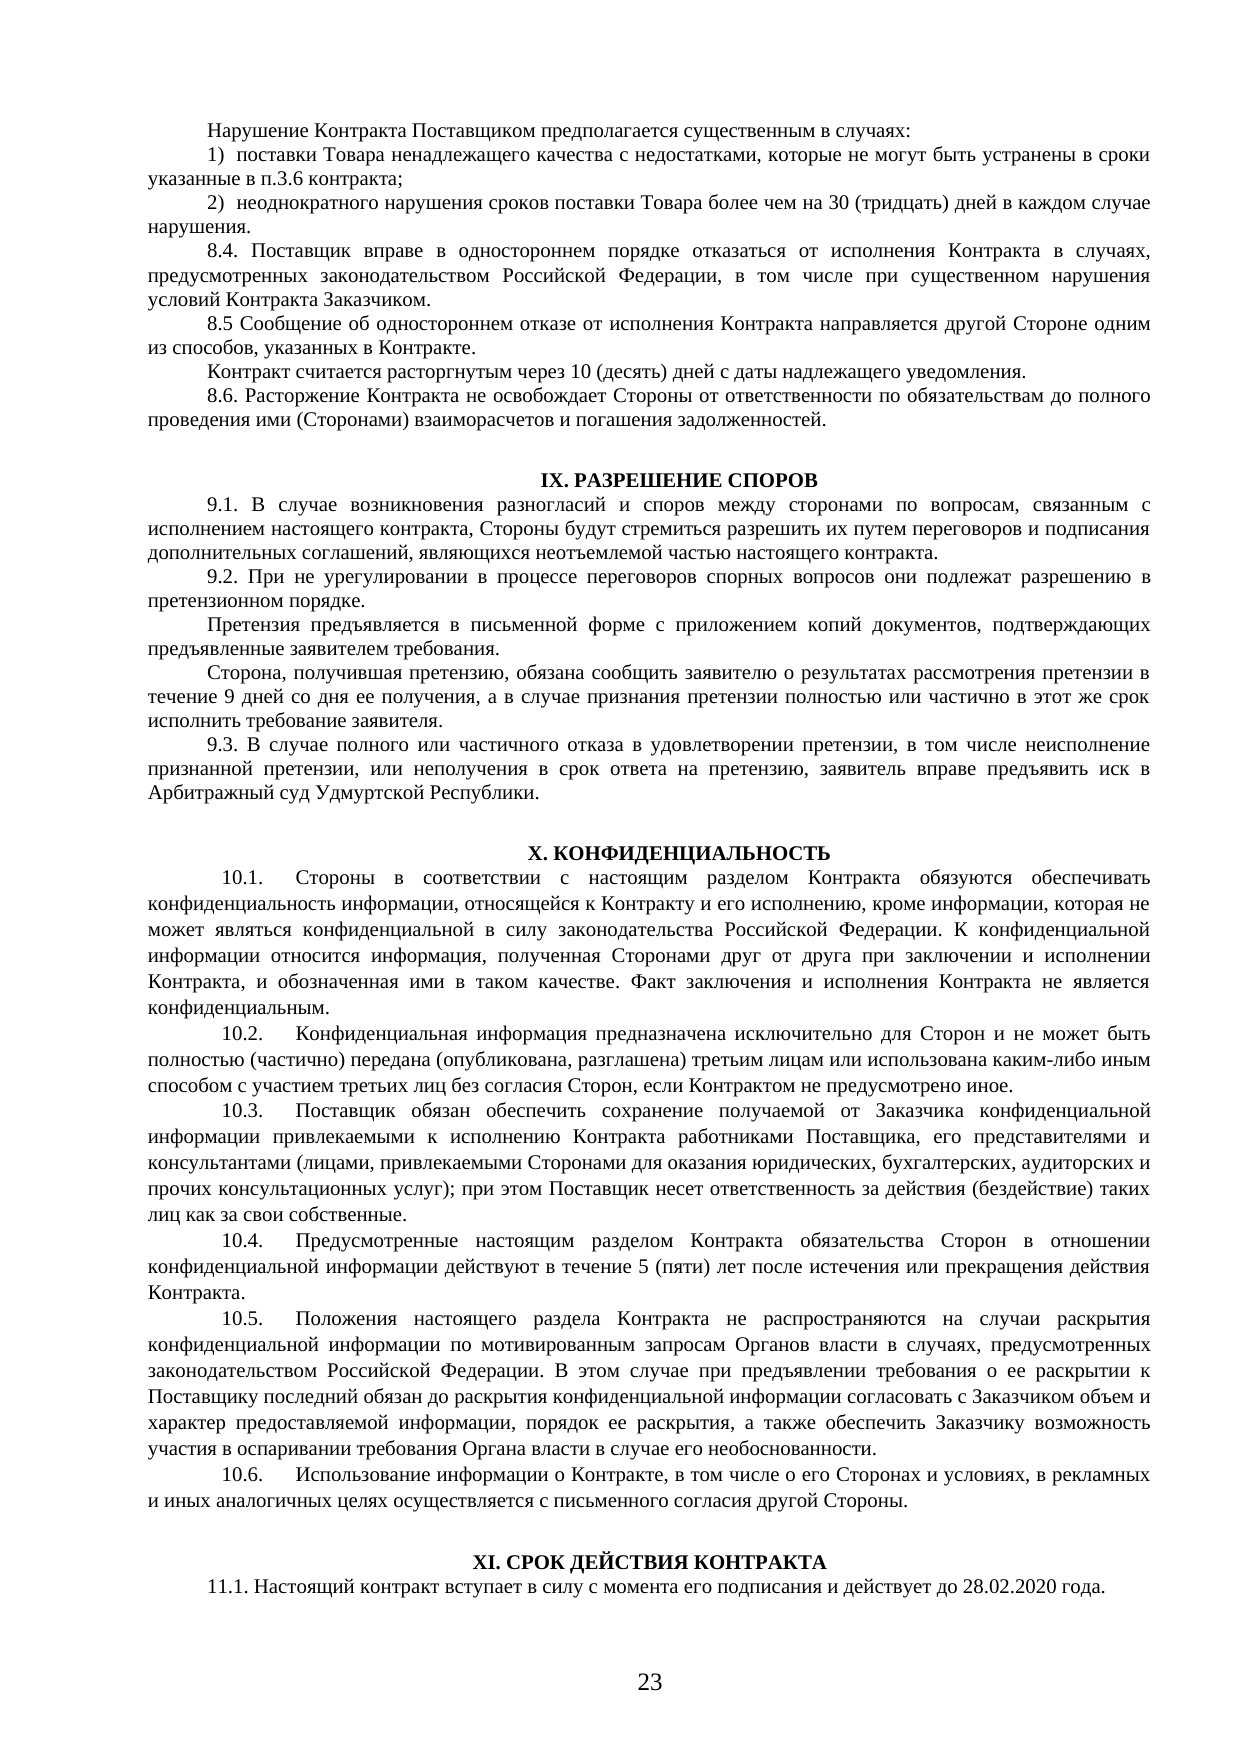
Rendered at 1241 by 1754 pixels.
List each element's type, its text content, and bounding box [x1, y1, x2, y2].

text 8.5 Сообщение об одностороннем отказе от исполнения Контракта направляется другой Стороне одним из способов, указанных в Контракте. [148, 311, 1152, 359]
text 10.6. Использование информации о Контракте, в том числе о его Сторонах и условиях, в рекламных и иных аналогичных целях осуществляется с письменного согласия другой Стороны. [148, 1462, 1152, 1512]
text 10.4. Предусмотренные настоящим разделом Контракта обязательства Сторон в отношении конфиденциальной информации действуют в течение 5 (пяти) лет после истечения или прекращения действия Контракта. [148, 1228, 1152, 1304]
text 11.1. Настоящий контракт вступает в силу с момента его подписания и действует до 28.02.2020 года. [148, 1574, 1152, 1598]
text 1) поставки Товара ненадлежащего качества с недостатками, которые не могут быть устранены в сроки указанные в п.3.6 контракта; [148, 142, 1152, 190]
text 8.6. Расторжение Контракта не освобождает Стороны от ответственности по обязательствам до полного проведения ими (Сторонами) взаиморасчетов и погашения задолженностей. [148, 383, 1152, 431]
text 8.4. Поставщик вправе в одностороннем порядке отказаться от исполнения Контракта в случаях, предусмотренных законодательством Российской Федерации, в том числе при существенном нарушения условий Контракта Заказчиком. [148, 238, 1152, 311]
text 9.1. В случае возникновения разногласий и споров между сторонами по вопросам, связанным с исполнением настоящего контракта, Стороны будут стремиться разрешить их путем переговоров и подписания дополнительных соглашений, являющихся неотъемлемой частью настоящего контракта. [148, 492, 1152, 564]
text Нарушение Контракта Поставщиком предполагается существенным в случаях: [148, 118, 1152, 142]
text Контракт считается расторгнутым через 10 (десять) дней с даты надлежащего уведомления. [148, 359, 1152, 383]
text Претензия предъявляется в письменной форме с приложением копий документов, подтверждающих предъявленные заявителем требования. [148, 612, 1152, 660]
text XI. СРОК ДЕЙСТВИЯ КОНТРАКТА [148, 1550, 1152, 1574]
text 2) неоднократного нарушения сроков поставки Товара более чем на 30 (тридцать) дней в каждом случае нарушения. [148, 190, 1152, 238]
text 10.2. Конфиденциальная информация предназначена исключительно для Сторон и не может быть полностью (частично) передана (опубликована, разглашена) третьим лицам или использована каким-либо иным способом с участием третьих лиц без согласия Сторон, если Контрактом не предусмотрено иное. [148, 1021, 1152, 1097]
text 9.2. При не урегулировании в процессе переговоров спорных вопросов они подлежат разрешению в претензионном порядке. [148, 564, 1152, 612]
text IX. РАЗРЕШЕНИЕ СПОРОВ [148, 467, 1152, 492]
text 10.5. Положения настоящего раздела Контракта не распространяются на случаи раскрытия конфиденциальной информации по мотивированным запросам Органов власти в случаях, предусмотренных законодательством Российской Федерации. В этом случае при предъявлении требования о ее раскрытии к Поставщику последний обязан до раскрытия конфиденциальной информации согласовать с Заказчиком объем и характер предоставляемой информации, порядок ее раскрытия, а также обеспечить Заказчику возможность участия в оспаривании требования Органа власти в случае его необоснованности. [148, 1306, 1152, 1460]
text 10.3. Поставщик обязан обеспечить сохранение получаемой от Заказчика конфиденциальной информации привлекаемыми к исполнению Контракта работниками Поставщика, его представителями и консультантами (лицами, привлекаемыми Сторонами для оказания юридических, бухгалтерских, аудиторских и прочих консультационных услуг); при этом Поставщик несет ответственность за действия (бездействие) таких лиц как за свои собственные. [148, 1098, 1152, 1226]
text 9.3. В случае полного или частичного отказа в удовлетворении претензии, в том числе неисполнение признанной претензии, или неполучения в срок ответа на претензию, заявитель вправе предъявить иск в Арбитражный суд Удмуртской Республики. [148, 732, 1152, 804]
text 10.1. Стороны в соответствии с настоящим разделом Контракта обязуются обеспечивать конфиденциальность информации, относящейся к Контракту и его исполнению, кроме информации, которая не может являться конфиденциальной в силу законодательства Российской Федерации. К конфиденциальной информации относится информация, полученная Сторонами друг от друга при заключении и исполнении Контракта, и обозначенная ими в таком качестве. Факт заключения и исполнения Контракта не является конфиденциальным. [148, 865, 1152, 1019]
text Сторона, получившая претензию, обязана сообщить заявителю о результатах рассмотрения претензии в течение 9 дней со дня ее получения, а в случае признания претензии полностью или частично в этот же срок исполнить требование заявителя. [148, 660, 1152, 732]
text X. КОНФИДЕНЦИАЛЬНОСТЬ [148, 841, 1152, 865]
